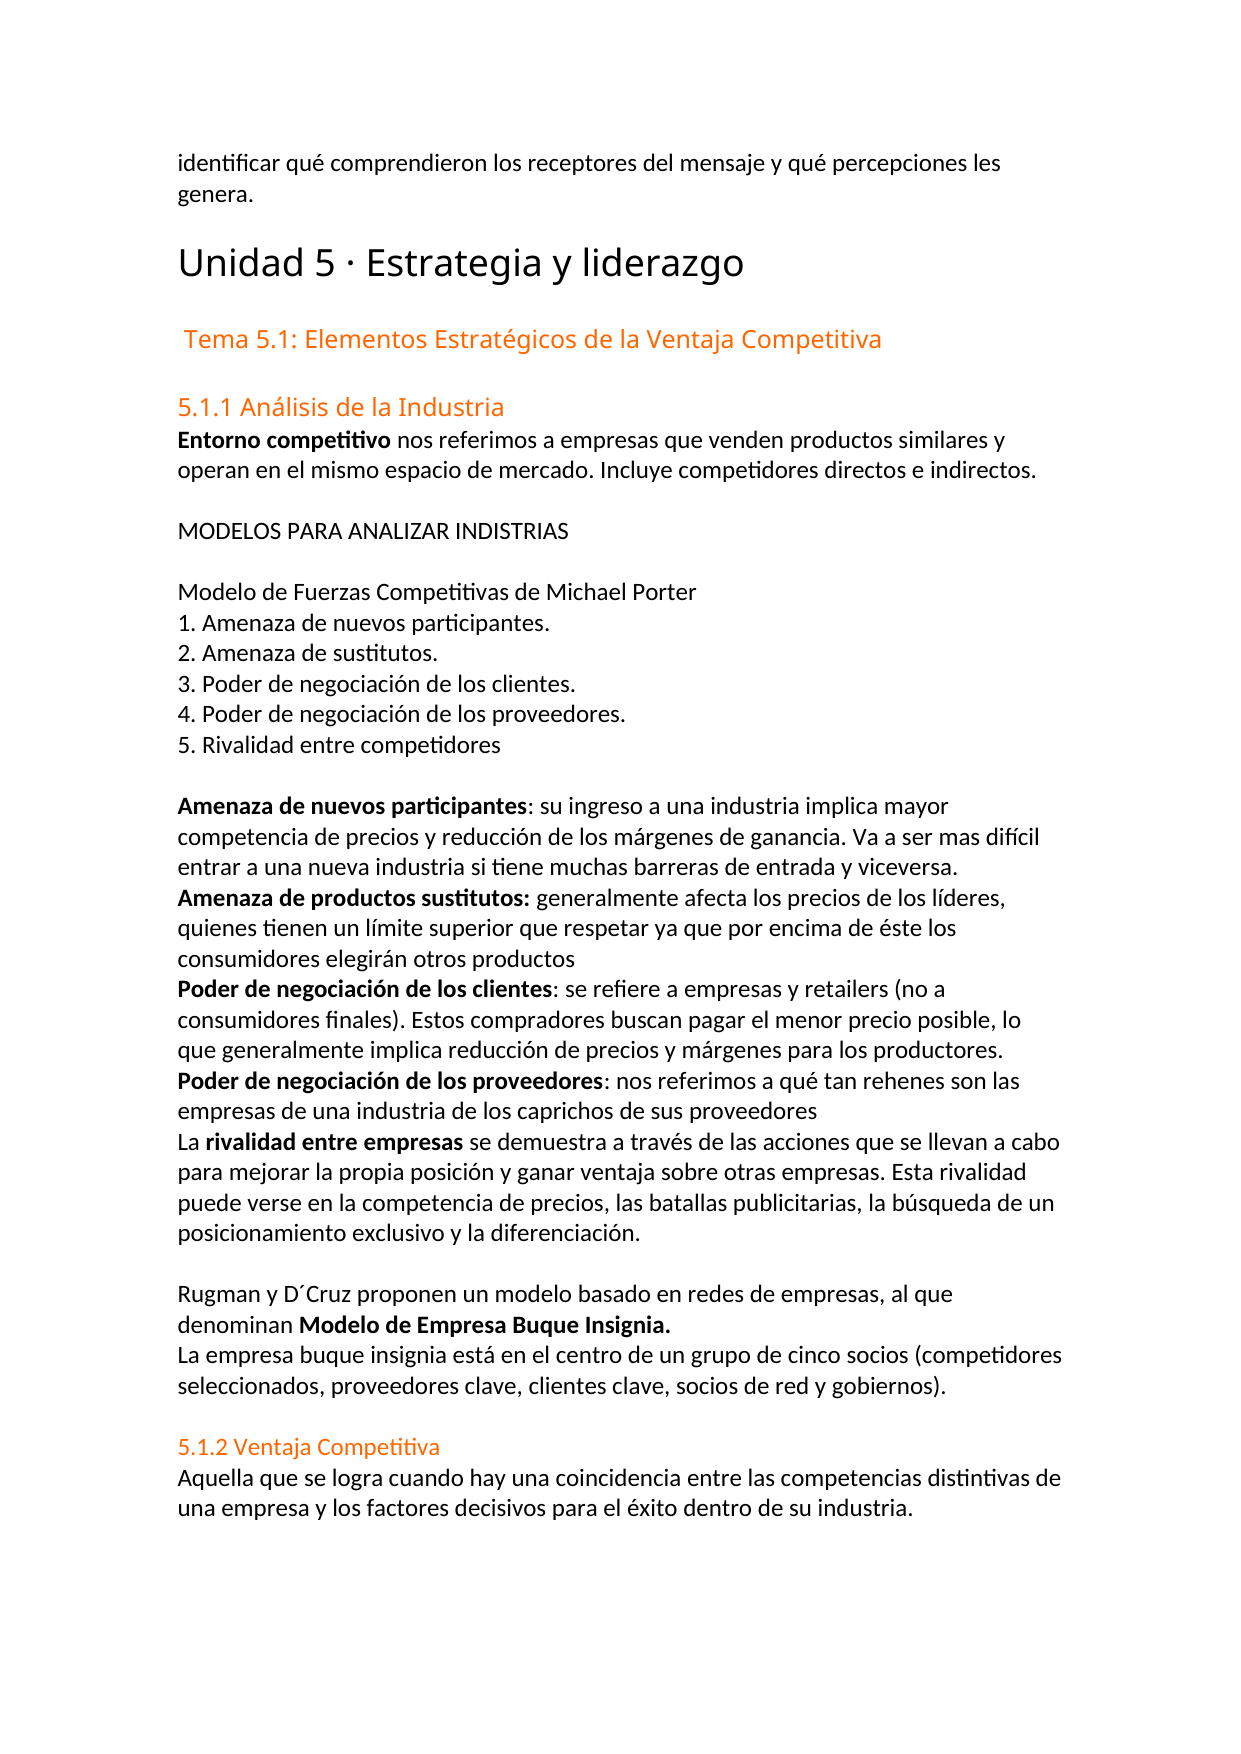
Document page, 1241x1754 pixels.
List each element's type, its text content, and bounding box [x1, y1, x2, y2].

text Tema 5.1: Elementos Estratégicos de la Ventaja Competitiva [177, 322, 1063, 356]
text Amenaza de nuevos participantes: su ingreso a una industria implica mayor competencia de precios y reducción de los márgenes de ganancia. Va a ser mas difícil entrar a una nueva industria si tiene muchas barreras de entrada y viceversa. [177, 790, 1063, 882]
text 5.1.2 Ventaja Competitiva [177, 1431, 1063, 1462]
text Rugman y D´Cruz proponen un modelo basado en redes de empresas, al que denominan Modelo de Empresa Buque Insignia. [177, 1278, 1063, 1339]
text 1. Amenaza de nuevos participantes. [177, 607, 1063, 638]
text MODELOS PARA ANALIZAR INDISTRIAS [177, 516, 1063, 546]
text Aquella que se logra cuando hay una coincidencia entre las competencias distintivas de una empresa y los factores decisivos para el éxito dentro de su industria. [177, 1462, 1063, 1523]
text 5. Rivalidad entre competidores [177, 729, 1063, 760]
text La rivalidad entre empresas se demuestra a través de las acciones que se llevan a cabo para mejorar la propia posición y ganar ventaja sobre otras empresas. Esta rivalidad puede verse en la competencia de precios, las batallas publicitarias, la búsqueda de un posicionamiento exclusivo y la diferenciación. [177, 1126, 1063, 1248]
text Amenaza de productos sustitutos: generalmente afecta los precios de los líderes, quienes tienen un límite superior que respetar ya que por encima de éste los consumidores elegirán otros productos [177, 882, 1063, 973]
text 5.1.1 Análisis de la Industria [177, 390, 1063, 424]
text 3. Poder de negociación de los clientes. [177, 668, 1063, 699]
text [177, 148, 1063, 237]
text Poder de negociación de los clientes: se refiere a empresas y retailers (no a consumidores finales). Estos compradores buscan pagar el menor precio posible, lo que generalmente implica reducción de precios y márgenes para los productores. [177, 973, 1063, 1065]
text 4. Poder de negociación de los proveedores. [177, 699, 1063, 729]
text Unidad 5 · Estrategia y liderazgo [177, 237, 1063, 288]
text Entorno competitivo nos referimos a empresas que venden productos similares y operan en el mismo espacio de mercado. Incluye competidores directos e indirectos. [177, 424, 1063, 485]
text Modelo de Fuerzas Competitivas de Michael Porter [177, 577, 1063, 607]
text 2. Amenaza de sustitutos. [177, 638, 1063, 668]
text Poder de negociación de los proveedores: nos referimos a qué tan rehenes son las empresas de una industria de los caprichos de sus proveedores [177, 1065, 1063, 1126]
text La empresa buque insignia está en el centro de un grupo de cinco socios (competidores seleccionados, proveedores clave, clientes clave, socios de red y gobiernos). [177, 1339, 1063, 1401]
